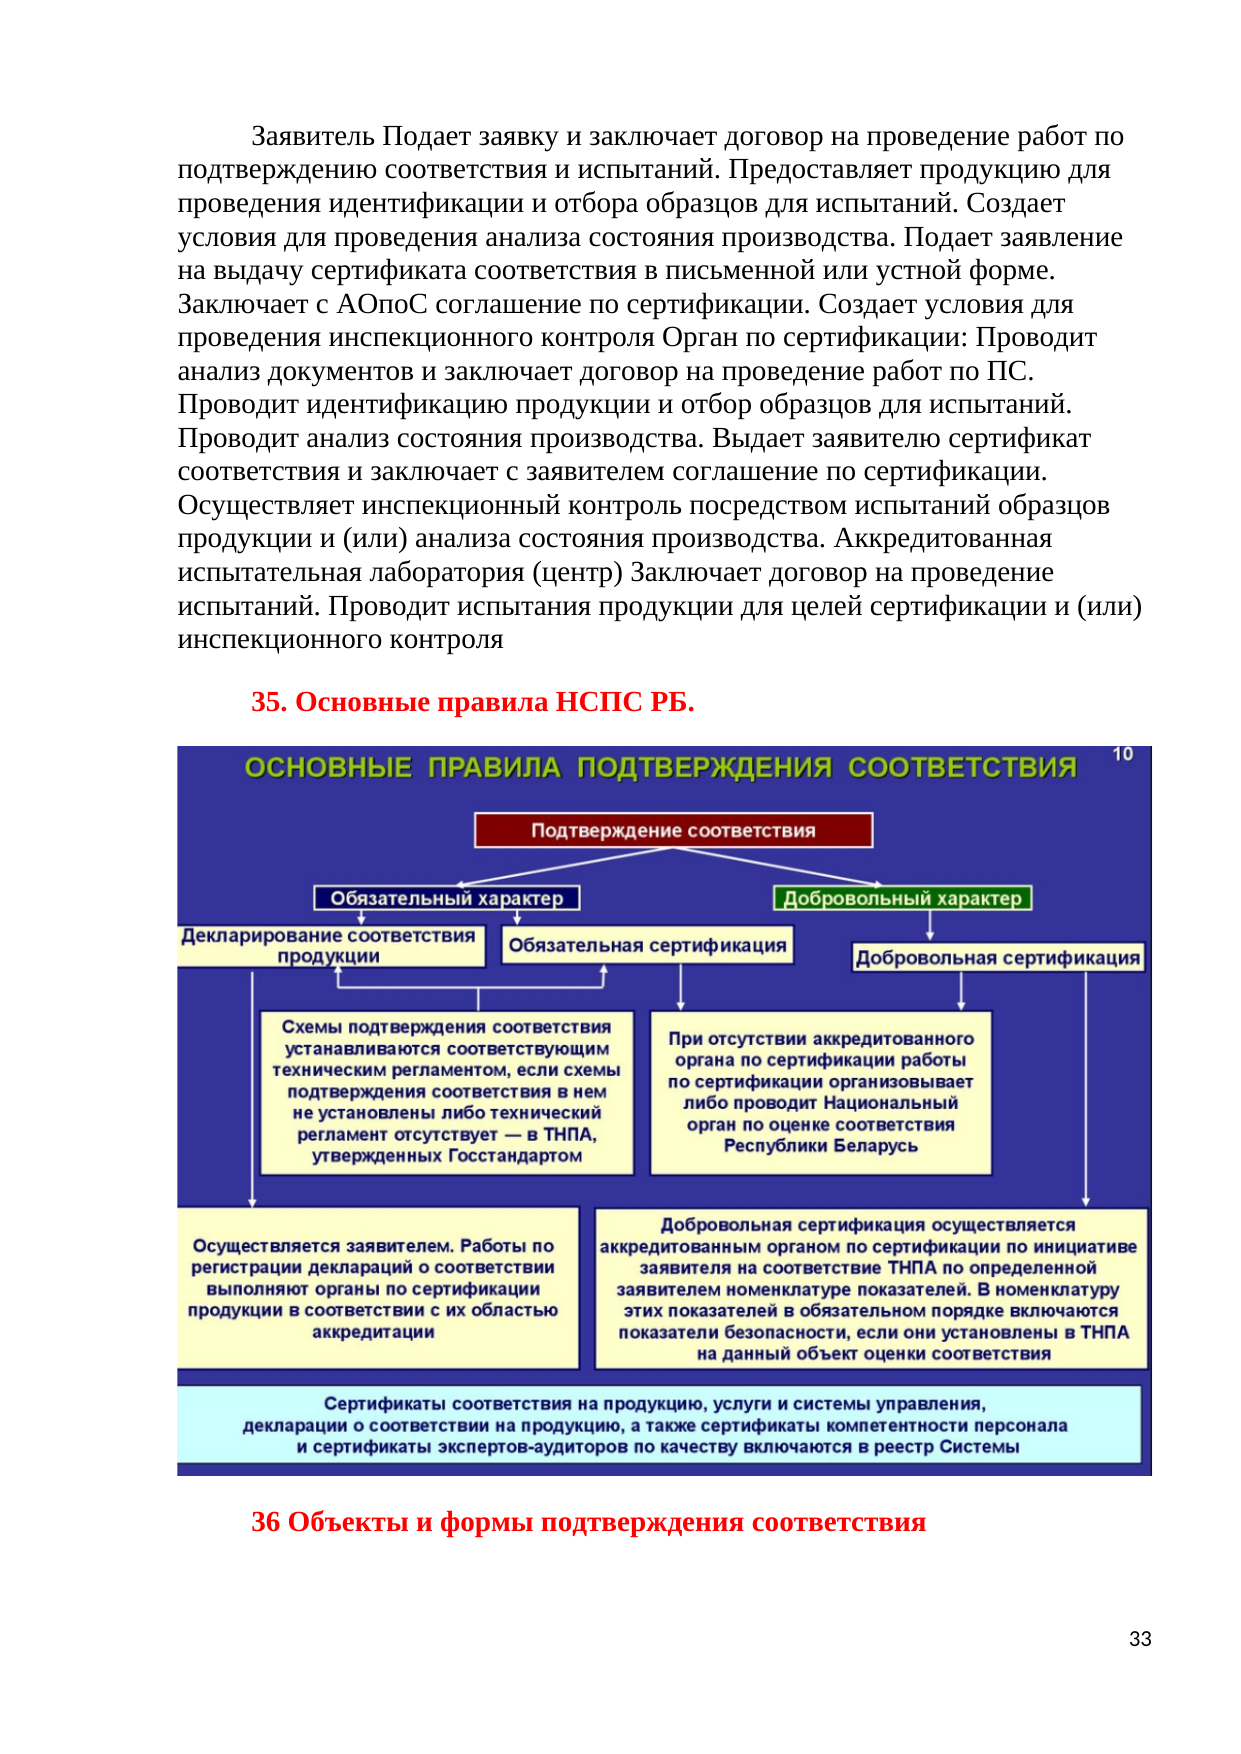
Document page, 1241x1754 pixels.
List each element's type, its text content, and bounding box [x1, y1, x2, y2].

text 35. Основные правила НСПС РБ. [177, 847, 1152, 881]
text Заявитель Подает заявку и заключает договор на проведение работ по подтверждению соответствия и испытаний. Предоставляет продукцию для проведения идентификации и отбора образцов для испытаний. Создает условия для проведения анализа состояния производства. Подает заявление на выдачу сертификата соответствия в письменной или устной форме. Заключает с АОпоС соглашение по сертификации. Создает условия для проведения инспекционного контроля Орган по сертификации: Проводит анализ документов и заключает договор на проведение работ по ПС. Проводит идентификацию продукции и отбор образцов для испытаний. Проводит анализ состояния производства. Выдает заявителю сертификат соответствия и заключает с заявителем соглашение по сертификации. Осуществляет инспекционный контроль посредством испытаний образцов продукции и (или) анализа состояния производства. Аккредитованная испытательная лаборатория (центр) Заключает договор на проведение испытаний. Проводит испытания продукции для целей сертификации и (или) инспекционного контроля [177, 281, 1152, 818]
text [177, 118, 1152, 252]
